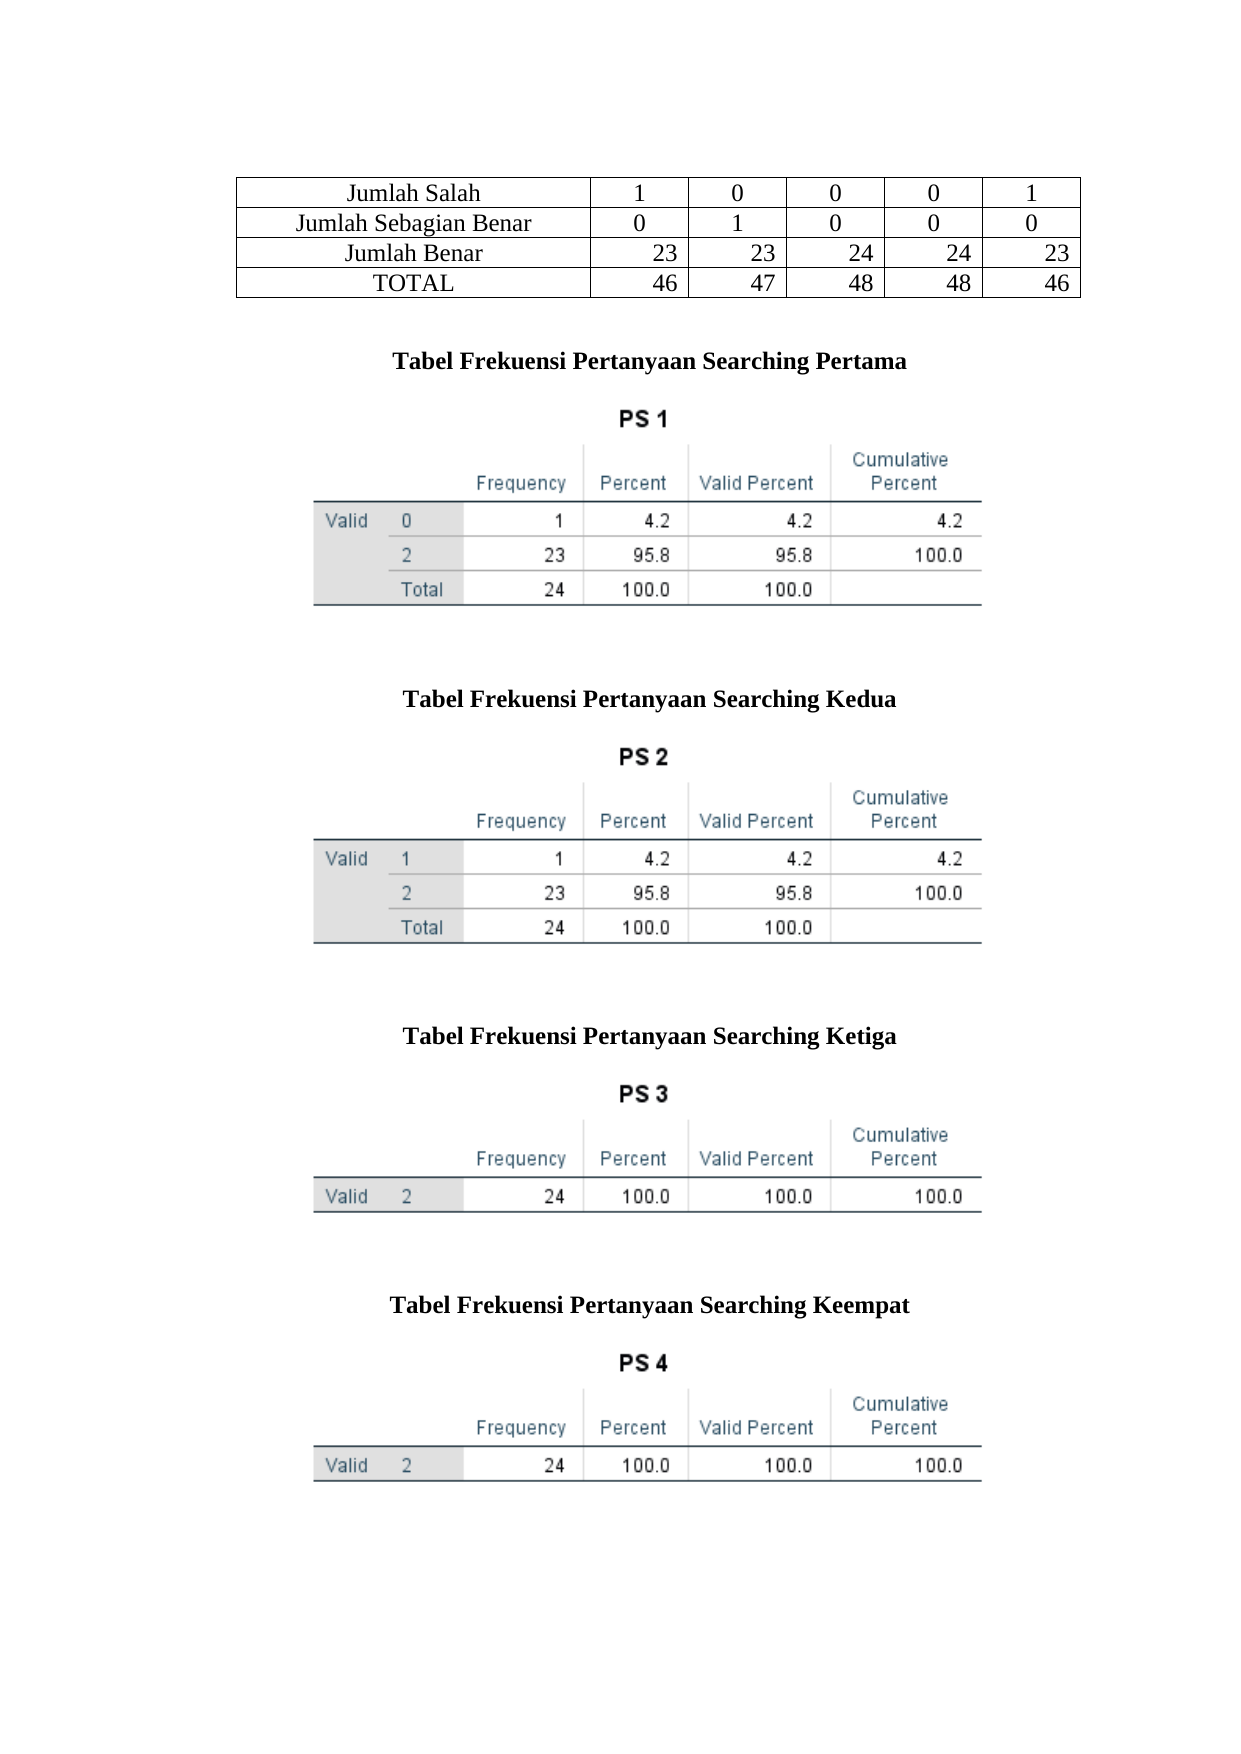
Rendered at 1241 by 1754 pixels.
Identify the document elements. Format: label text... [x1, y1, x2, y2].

table_cell 0 [689, 178, 786, 207]
table_cell 23 [591, 238, 688, 267]
table_cell Jumlah Benar [237, 238, 590, 267]
table_cell 48 [787, 268, 884, 297]
table_cell Jumlah Salah [237, 178, 590, 207]
table_cell 1 [689, 208, 786, 237]
table_cell Jumlah Sebagian Benar [237, 208, 590, 237]
picture [306, 731, 993, 955]
picture [306, 1069, 993, 1224]
text Tabel Frekuensi Pertanyaan Searching Pertama [236, 346, 1063, 375]
table_cell 0 [591, 208, 688, 237]
table_cell 24 [787, 238, 884, 267]
picture [306, 393, 993, 617]
text Tabel Frekuensi Pertanyaan Searching Keempat [236, 1290, 1063, 1319]
table_cell 0 [787, 208, 884, 237]
picture [306, 1338, 993, 1493]
table_cell 23 [983, 238, 1080, 267]
table_cell 46 [591, 268, 688, 297]
text Tabel Frekuensi Pertanyaan Searching Ketiga [236, 1021, 1063, 1050]
text Tabel Frekuensi Pertanyaan Searching Kedua [236, 684, 1063, 712]
table_cell 47 [689, 268, 786, 297]
table_cell 0 [885, 208, 982, 237]
table_cell 46 [983, 268, 1080, 297]
table_cell 24 [885, 238, 982, 267]
table_cell 0 [983, 208, 1080, 237]
table_cell 0 [885, 178, 982, 207]
table_cell TOTAL [237, 268, 590, 297]
table_cell 0 [787, 178, 884, 207]
table_cell 1 [591, 178, 688, 207]
table_cell 48 [885, 268, 982, 297]
table_cell 1 [983, 178, 1080, 207]
table_cell 23 [689, 238, 786, 267]
